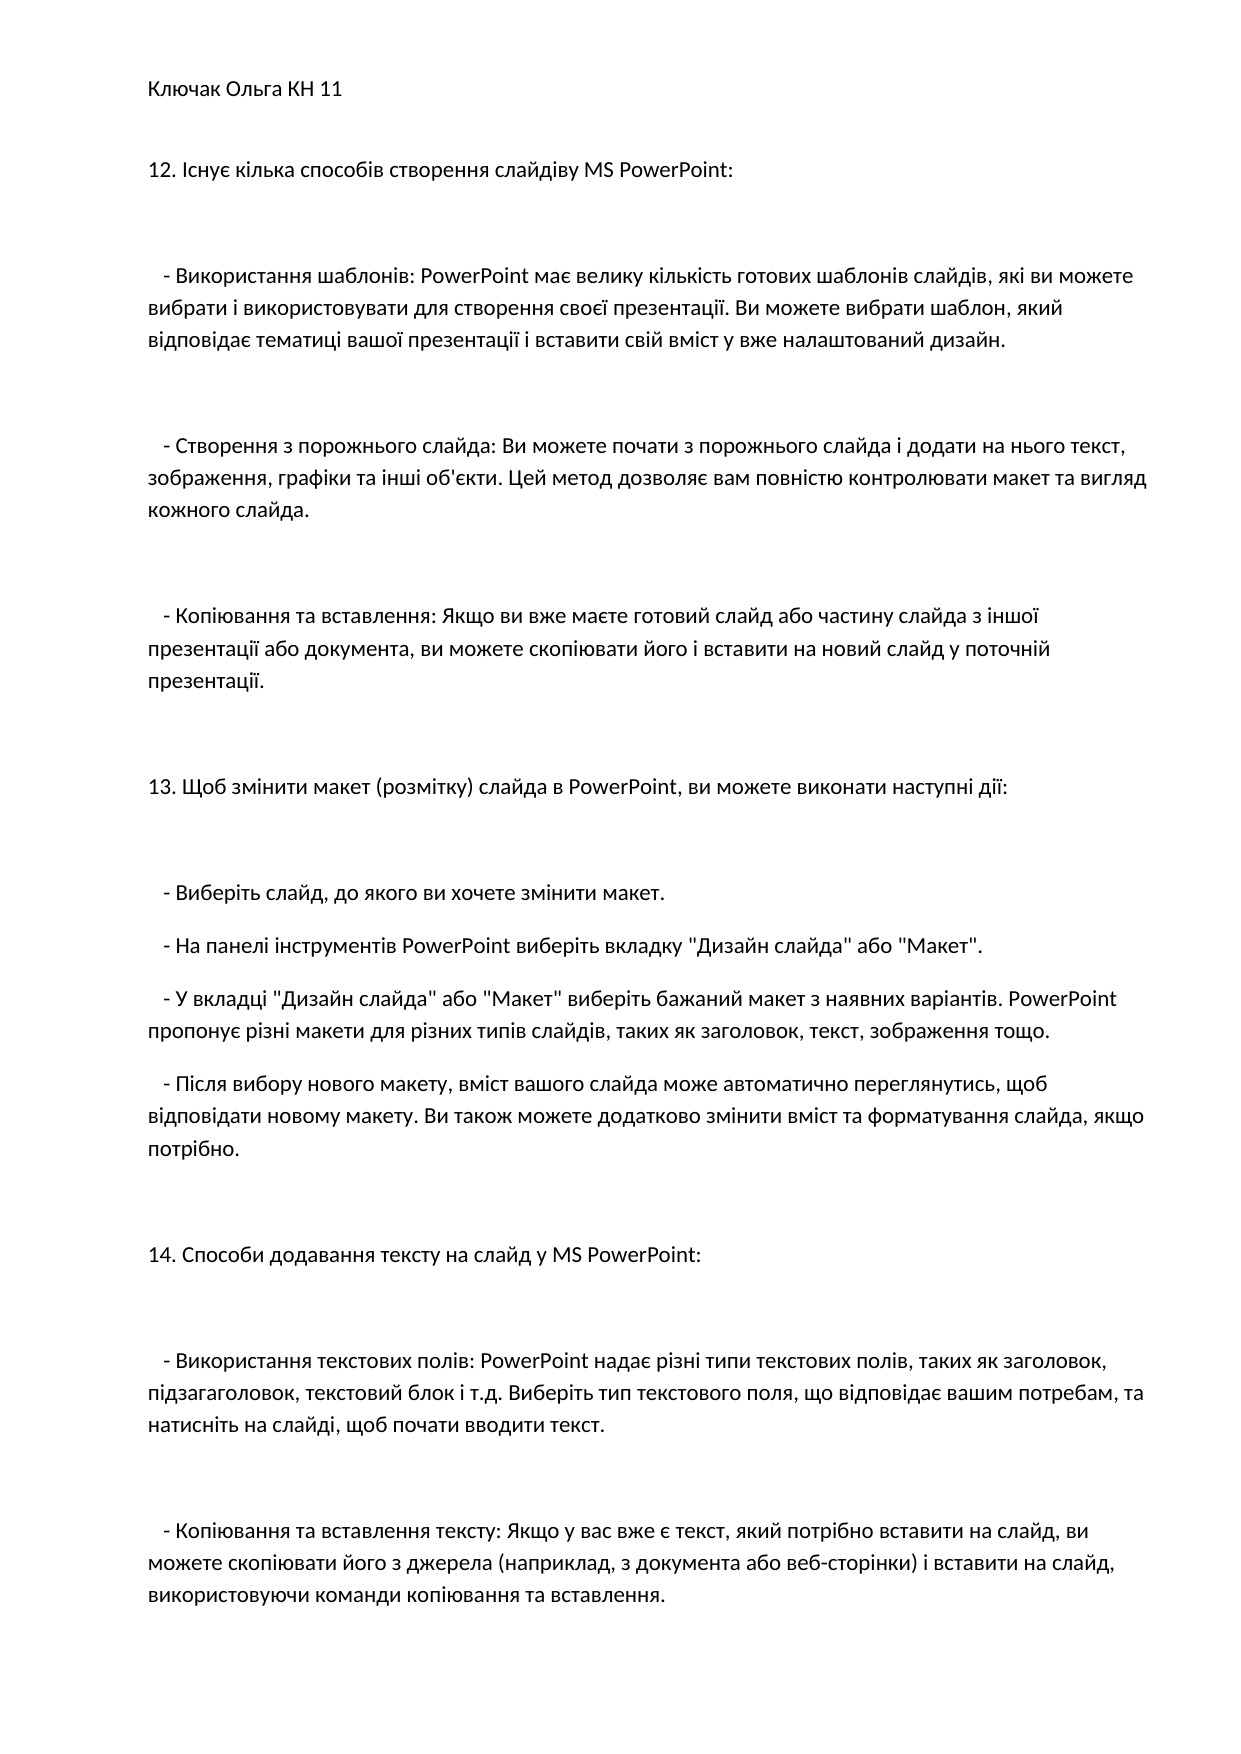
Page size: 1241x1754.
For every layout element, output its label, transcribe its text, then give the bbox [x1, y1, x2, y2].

text - Створення з порожнього слайда: Ви можете почати з порожнього слайда і додати на нього текст, зображення, графіки та інші об'єкти. Цей метод дозволяє вам повністю контролювати макет та вигляд кожного слайда. [148, 431, 1152, 524]
text 13. Щоб змінити макет (розмітку) слайда в PowerPoint, ви можете виконати наступні дії: [148, 772, 1152, 800]
text - Виберіть слайд, до якого ви хочете змінити макет. [148, 878, 1152, 906]
text - У вкладці "Дизайн слайда" або "Макет" виберіть бажаний макет з наявних варіантів. PowerPoint пропонує різні макети для різних типів слайдів, таких як заголовок, текст, зображення тощо. [148, 984, 1152, 1044]
text - Використання шаблонів: PowerPoint має велику кількість готових шаблонів слайдів, які ви можете вибрати і використовувати для створення своєї презентації. Ви можете вибрати шаблон, який відповідає тематиці вашої презентації і вставити свій вміст у вже налаштований дизайн. [148, 261, 1152, 353]
text - Копіювання та вставлення тексту: Якщо у вас вже є текст, який потрібно вставити на слайд, ви можете скопіювати його з джерела (наприклад, з документа або веб-сторінки) і вставити на слайд, використовуючи команди копіювання та вставлення. [148, 1516, 1152, 1609]
text - На панелі інструментів PowerPoint виберіть вкладку "Дизайн слайда" або "Макет". [148, 931, 1152, 959]
text - Після вибору нового макету, вміст вашого слайда може автоматично переглянутись, щоб відповідати новому макету. Ви також можете додатково змінити вміст та форматування слайда, якщо потрібно. [148, 1069, 1152, 1162]
text - Використання текстових полів: PowerPoint надає різні типи текстових полів, таких як заголовок, підзагаголовок, текстовий блок і т.д. Виберіть тип текстового поля, що відповідає вашим потребам, та натисніть на слайді, щоб почати вводити текст. [148, 1346, 1152, 1438]
text 12. Існує кілька способів створення слайдіву MS PowerPoint: [148, 155, 1152, 183]
text 14. Способи додавання тексту на слайд у MS PowerPoint: [148, 1240, 1152, 1268]
text - Копіювання та вставлення: Якщо ви вже маєте готовий слайд або частину слайда з іншої презентації або документа, ви можете скопіювати його і вставити на новий слайд у поточній презентації. [148, 602, 1152, 694]
